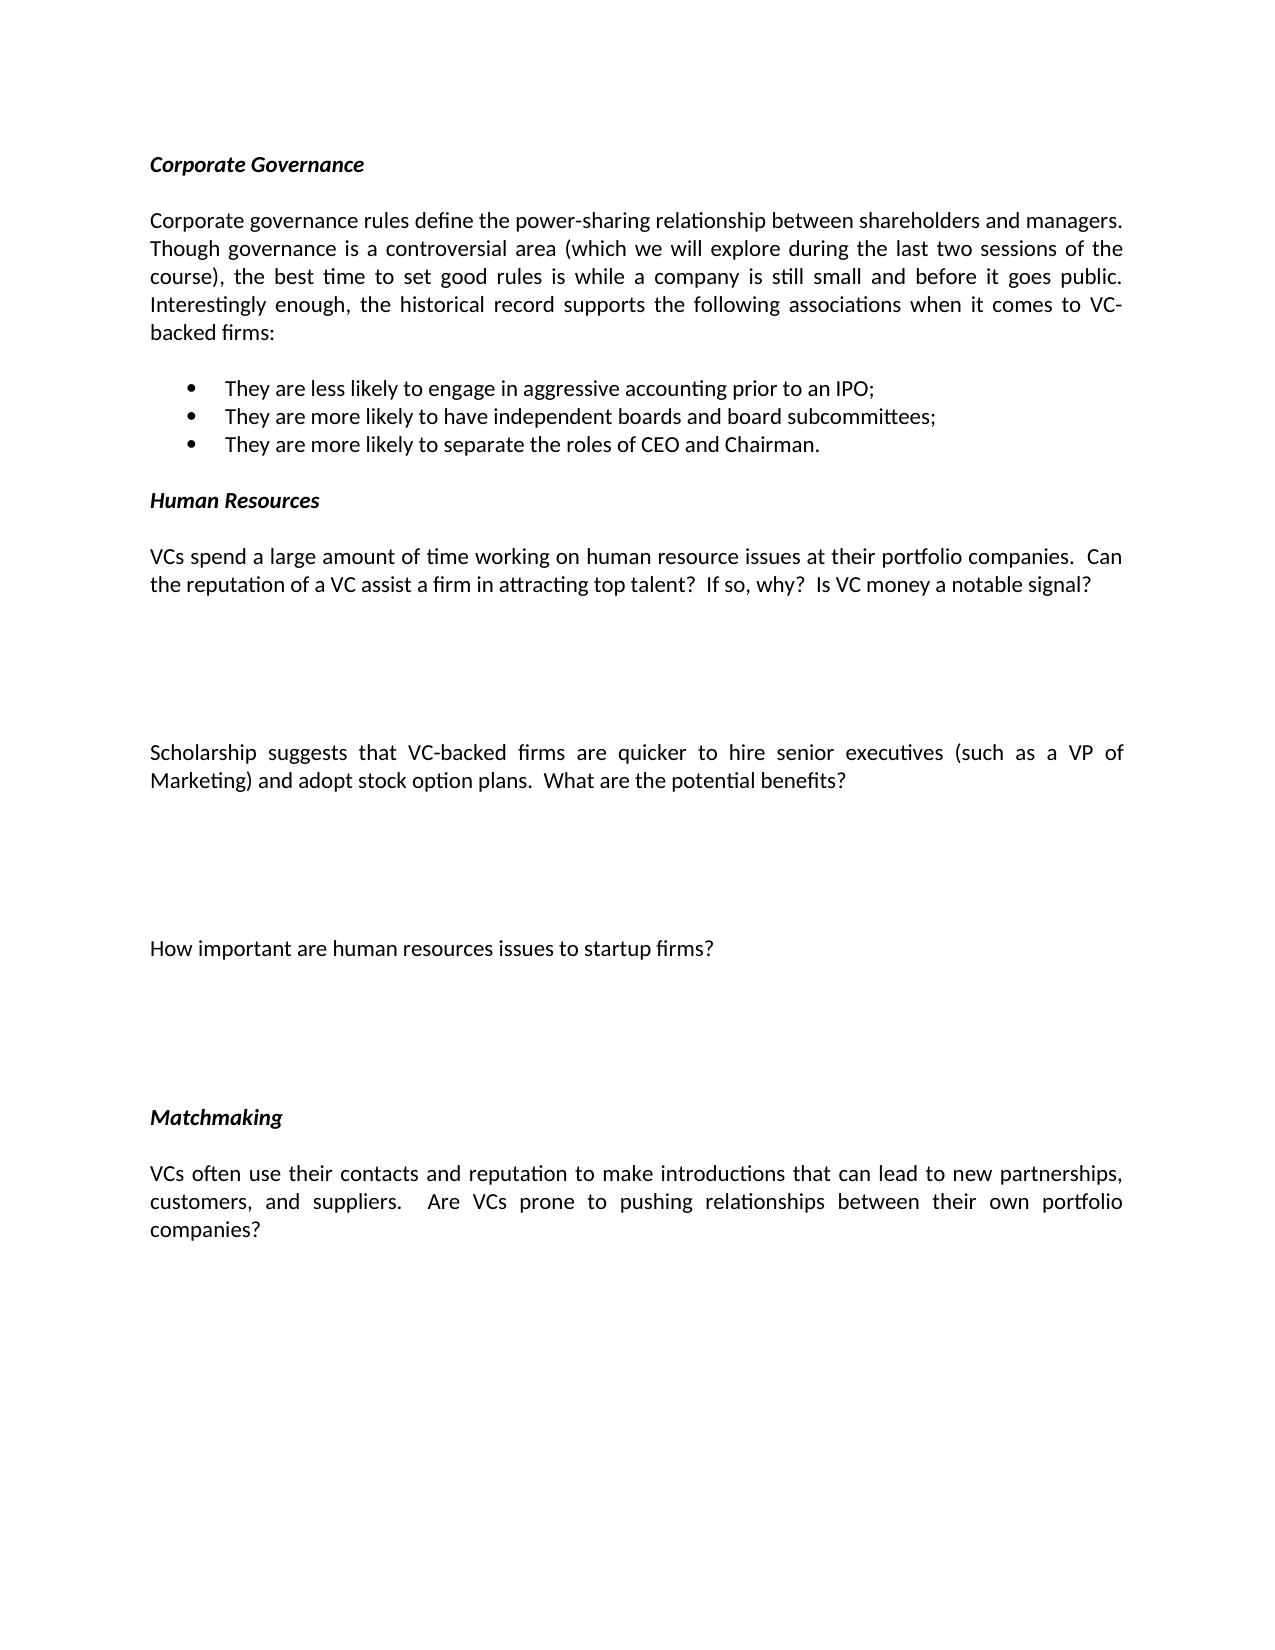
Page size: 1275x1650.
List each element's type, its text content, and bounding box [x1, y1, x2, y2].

text Human Resources [150, 486, 1125, 514]
text VCs spend a large amount of time working on human resource issues at their portfolio companies. Can the reputation of a VC assist a firm in attracting top talent? If so, why? Is VC money a notable signal? [150, 542, 1125, 598]
text Corporate Governance [150, 150, 1125, 178]
list They are more likely to separate the roles of CEO and Chairman. [187, 430, 1125, 458]
text VCs often use their contacts and reputation to make introductions that can lead to new partnerships, customers, and suppliers. Are VCs prone to pushing relationships between their own portfolio companies? [150, 1159, 1125, 1243]
text Matchmaking [150, 1103, 1125, 1131]
list They are more likely to have independent boards and board subcommittees; [187, 402, 1125, 430]
list They are less likely to engage in aggressive accounting prior to an IPO; [187, 374, 1125, 402]
text Corporate governance rules define the power-sharing relationship between shareholders and managers. Though governance is a controversial area (which we will explore during the last two sessions of the course), the best time to set good rules is while a company is still small and before it goes public. Interestingly enough, the historical record supports the following associations when it comes to VC-backed firms: [150, 206, 1125, 346]
text Scholarship suggests that VC-backed firms are quicker to hire senior executives (such as a VP of Marketing) and adopt stock option plans. What are the potential benefits? [150, 738, 1125, 794]
text How important are human resources issues to startup firms? [150, 934, 1125, 963]
